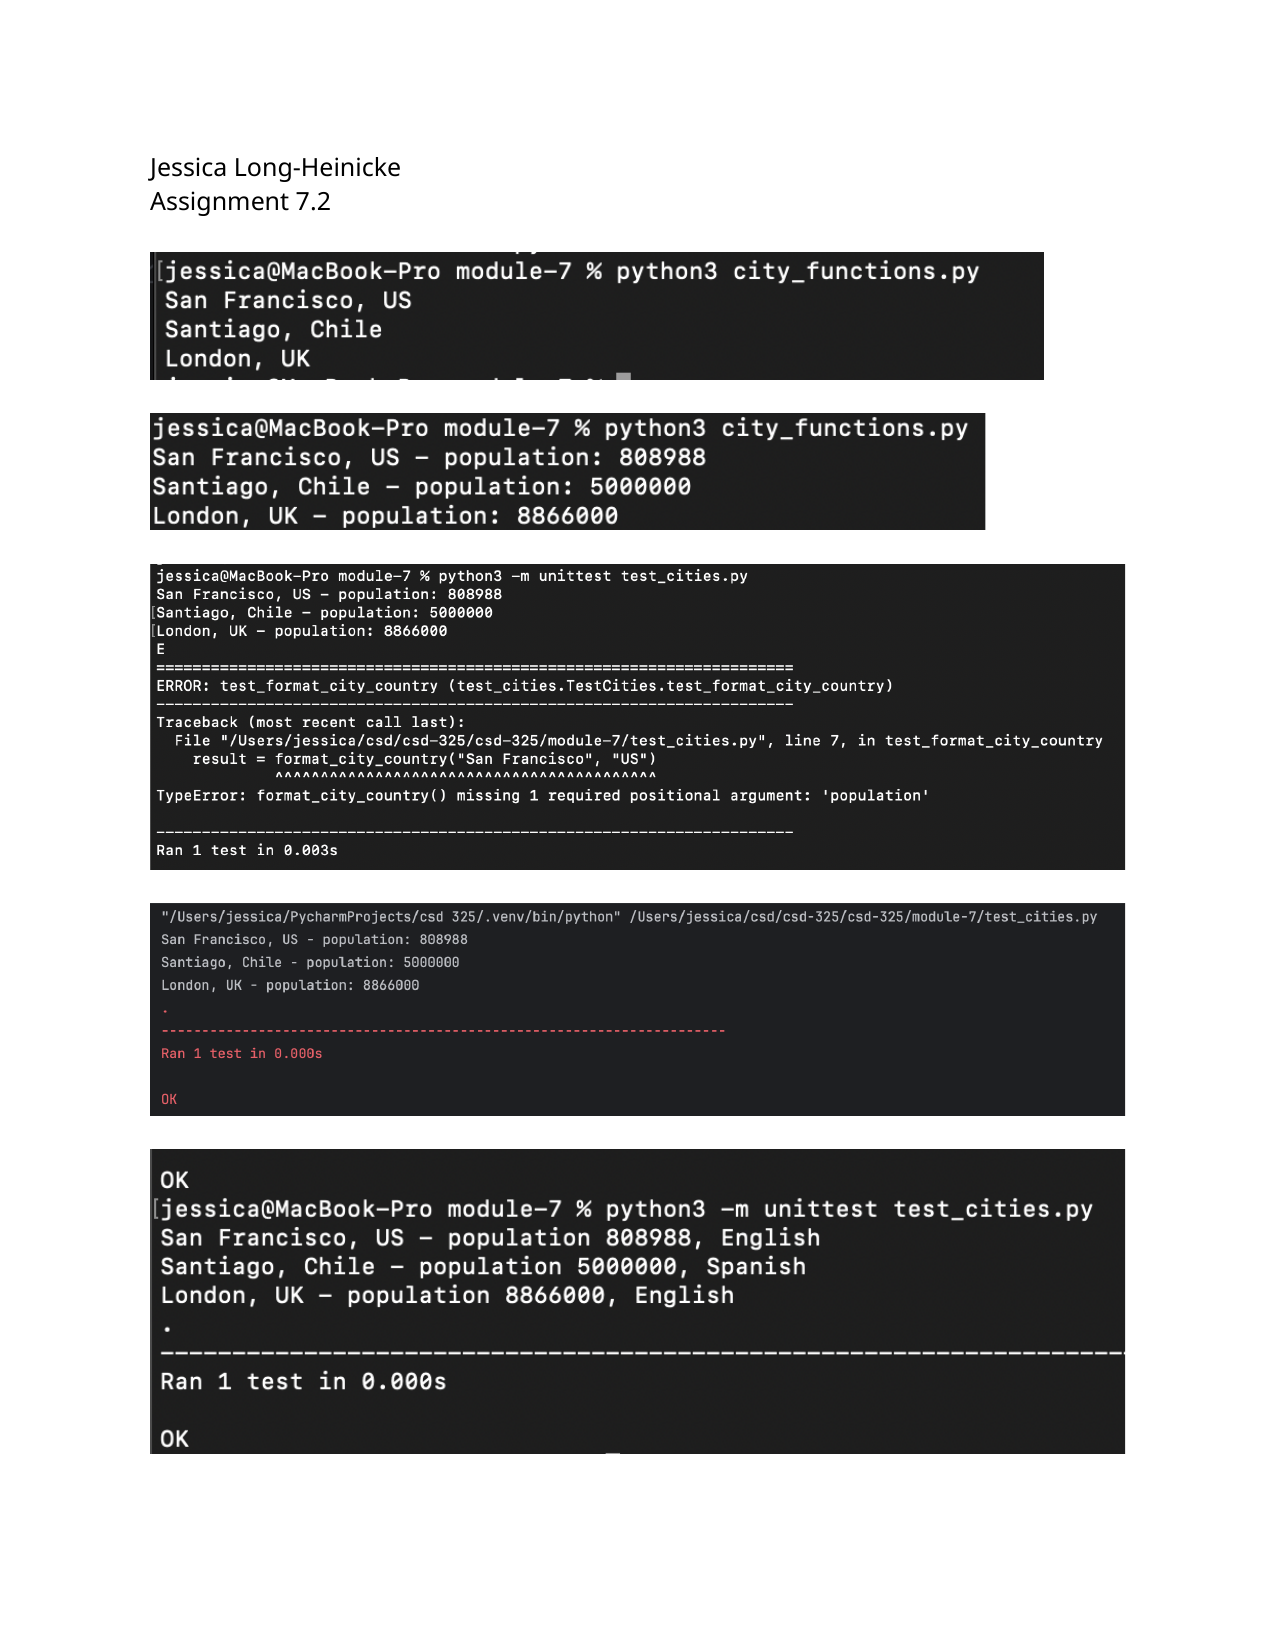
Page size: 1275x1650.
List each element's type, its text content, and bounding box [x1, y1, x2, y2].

picture [150, 903, 1125, 1116]
text Jessica Long-Heinicke [150, 150, 1125, 184]
picture [150, 1149, 1125, 1454]
picture [150, 564, 1125, 870]
picture [150, 413, 986, 530]
picture [150, 252, 1044, 380]
text Assignment 7.2 [150, 184, 1125, 218]
